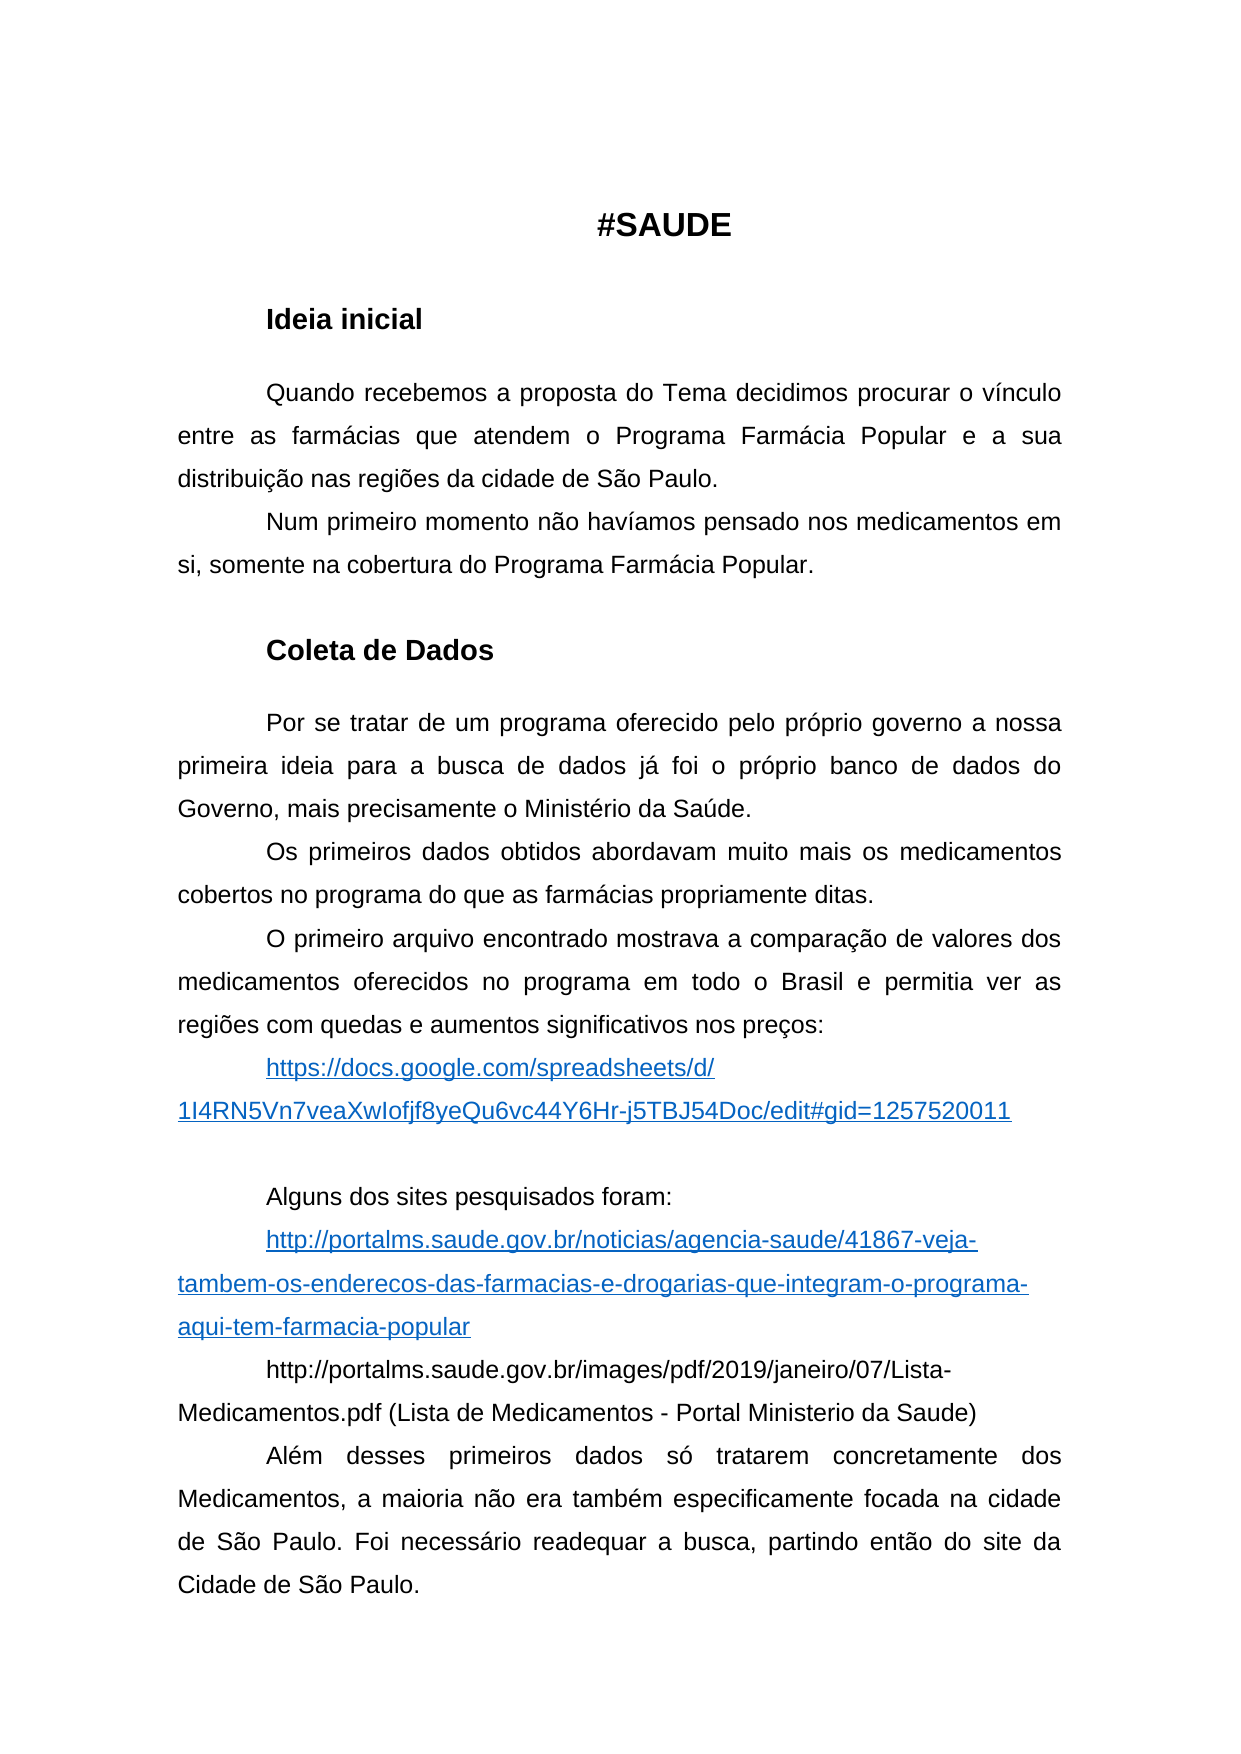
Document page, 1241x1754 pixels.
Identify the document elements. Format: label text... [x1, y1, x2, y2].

text O primeiro arquivo encontrado mostrava a comparação de valores dos medicamentos oferecidos no programa em todo o Brasil e permitia ver as regiões com quedas e aumentos significativos nos preços: [177, 924, 1063, 1039]
text Quando recebemos a proposta do Tema decidimos procurar o vínculo entre as farmácias que atendem o Programa Farmácia Popular e a sua distribuição nas regiões da cidade de São Paulo. [177, 378, 1063, 493]
text http://portalms.saude.gov.br/noticias/agencia-saude/41867-veja-tambem-os-enderecos-das-farmacias-e-drogarias-que-integram-o-programa-aqui-tem-farmacia-popular [177, 1226, 1063, 1341]
text Alguns dos sites pesquisados foram: [177, 1182, 1063, 1211]
text Ideia inicial [177, 302, 1063, 336]
text Além desses primeiros dados só tratarem concretamente dos Medicamentos, a maioria não era também especificamente focada na cidade de São Paulo. Foi necessário readequar a busca, partindo então do site da Cidade de São Paulo. [177, 1441, 1063, 1599]
text Num primeiro momento não havíamos pensado nos medicamentos em si, somente na cobertura do Programa Farmácia Popular. [177, 507, 1063, 579]
text https://docs.google.com/spreadsheets/d/1I4RN5Vn7veaXwIofjf8yeQu6vc44Y6Hr-j5TBJ54Doc/edit#gid=1257520011 [177, 1053, 1063, 1125]
text Por se tratar de um programa oferecido pelo próprio governo a nossa primeira ideia para a busca de dados já foi o próprio banco de dados do Governo, mais precisamente o Ministério da Saúde. [177, 708, 1063, 823]
text Coleta de Dados [177, 633, 1063, 666]
text Os primeiros dados obtidos abordavam muito mais os medicamentos cobertos no programa do que as farmácias propriamente ditas. [177, 837, 1063, 909]
text http://portalms.saude.gov.br/images/pdf/2019/janeiro/07/Lista-Medicamentos.pdf (Lista de Medicamentos - Portal Ministerio da Saude) [177, 1355, 1063, 1427]
text #SAUDE [177, 205, 1063, 244]
